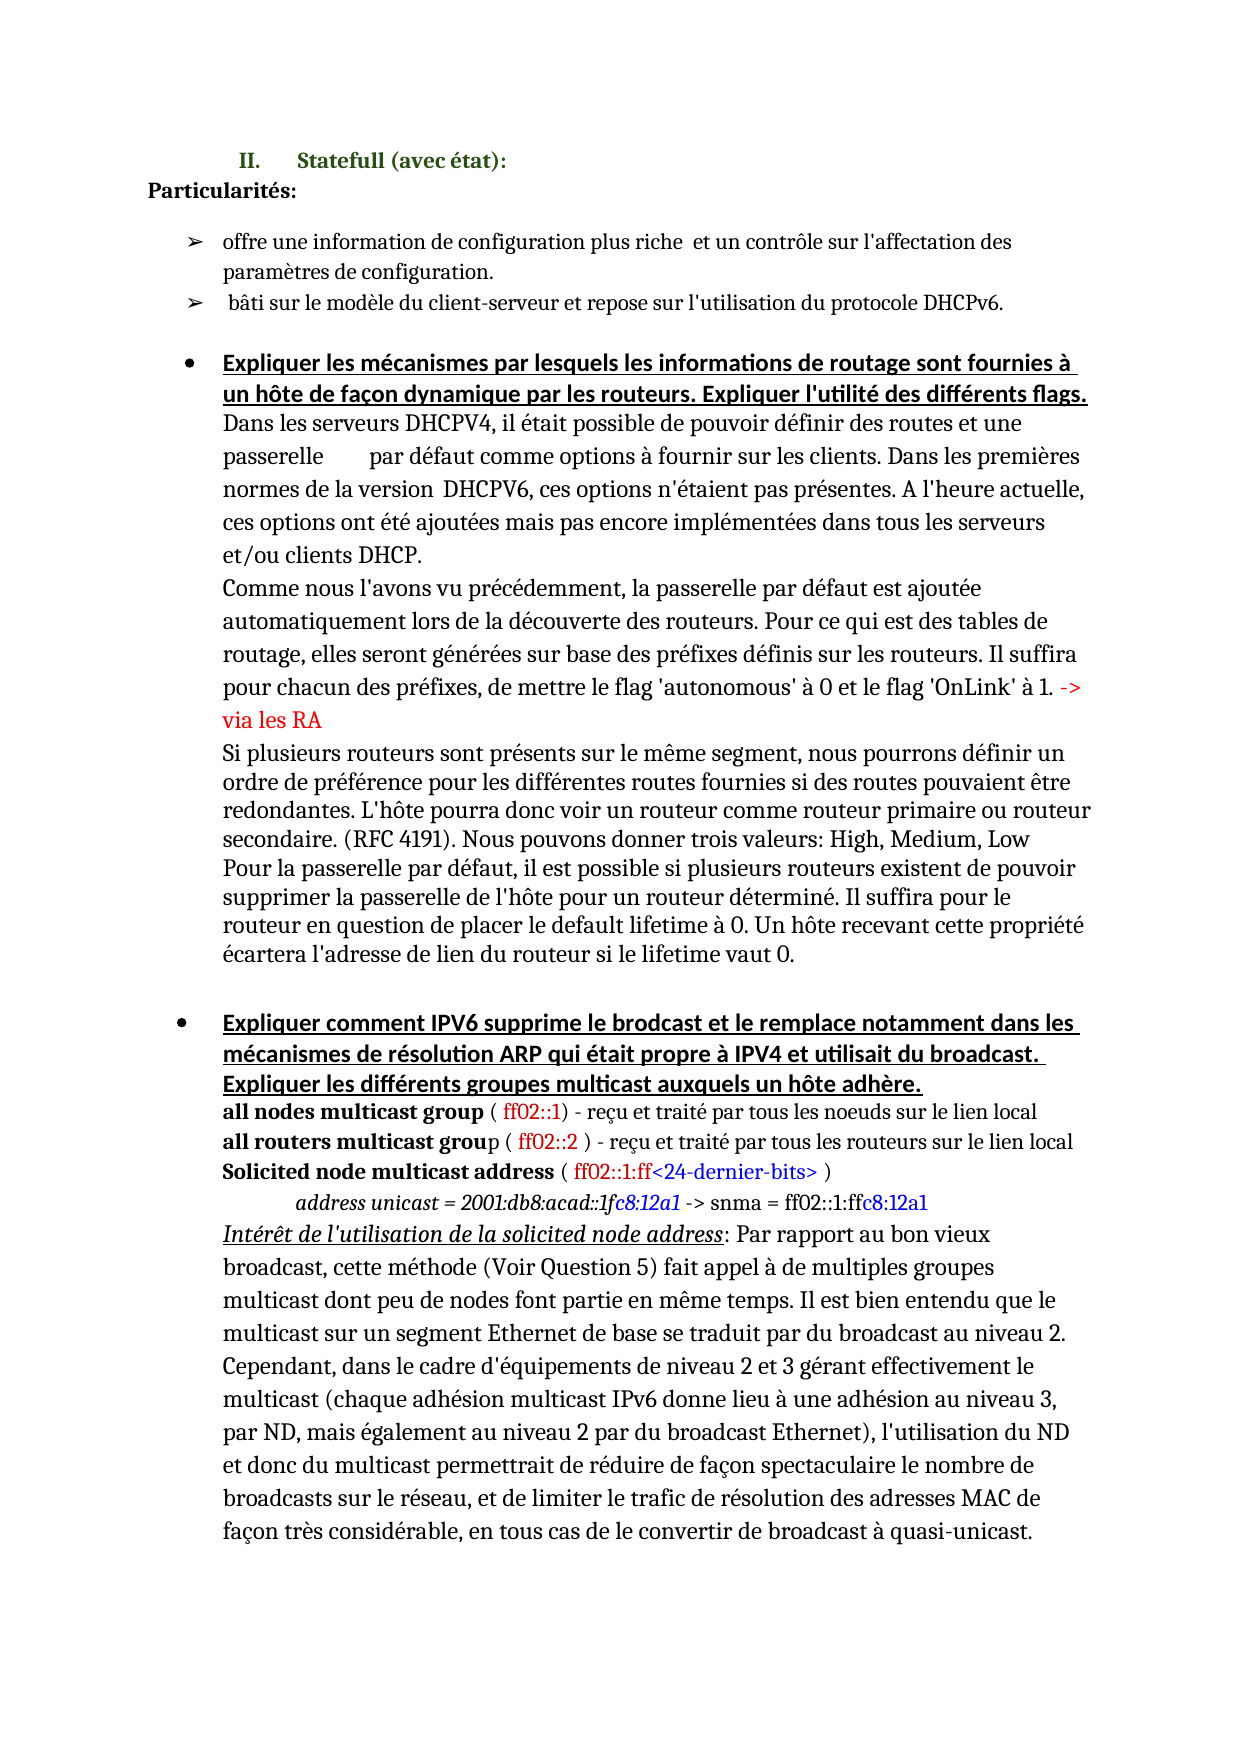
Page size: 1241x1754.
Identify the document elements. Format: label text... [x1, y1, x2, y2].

list Statefull (avec état): [260, 148, 1093, 174]
list Solicited node multicast address ( ff02::1:ff<24-dernier-bits> ) [223, 1159, 1093, 1186]
list Dans les serveurs DHCPV4, il était possible de pouvoir définir des routes et une passerelle par défaut comme options à fournir sur les clients. Dans les premières normes de la version DHCPV6, ces options n'étaient pas présentes. A l'heure actuelle, ces options ont été ajoutées mais pas encore implémentées dans tous les serveurs et/ou clients DHCP. [223, 408, 1093, 569]
text Particularités: [148, 178, 1093, 204]
list offre une information de configuration plus riche et un contrôle sur l'affectation des paramètres de configuration. [185, 229, 1093, 285]
list address unicast = 2001:db8:acad::1fc8:12a1 -> snma = ff02::1:ffc8:12a1 [223, 1189, 1093, 1216]
list Comme nous l'avons vu précédemment, la passerelle par défaut est ajoutée automatiquement lors de la découverte des routeurs. Pour ce qui est des tables de routage, elles seront générées sur base des préfixes définis sur les routeurs. Il suffira pour chacun des préfixes, de mettre le flag 'autonomous' à 0 et le flag 'OnLink' à 1. -> via les RA [223, 574, 1093, 734]
list Expliquer les mécanismes par lesquels les informations de routage sont fournies à un hôte de façon dynamique par les routeurs. Expliquer l'utilité des différents flags. [185, 347, 1093, 408]
list all routers multicast group ( ff02::2 ) - reçu et traité par tous les routeurs sur le lien local [223, 1129, 1093, 1155]
list all nodes multicast group ( ff02::1) - reçu et traité par tous les noeuds sur le lien local [223, 1099, 1093, 1125]
list Si plusieurs routeurs sont présents sur le même segment, nous pourrons définir un ordre de préférence pour les différentes routes fournies si des routes pouvaient être redondantes. L'hôte pourra donc voir un routeur comme routeur primaire ou routeur secondaire. (RFC 4191). Nous pouvons donner trois valeurs: High, Medium, Low [223, 739, 1093, 854]
list bâti sur le modèle du client-serveur et repose sur l'utilisation du protocole DHCPv6. [185, 289, 1093, 316]
list Intérêt de l'utilisation de la solicited node address: Par rapport au bon vieux broadcast, cette méthode (Voir Question 5) fait appel à de multiples groupes multicast dont peu de nodes font partie en même temps. Il est bien entendu que le multicast sur un segment Ethernet de base se traduit par du broadcast au niveau 2. Cependant, dans le cadre d'équipements de niveau 2 et 3 gérant effectivement le multicast (chaque adhésion multicast IPv6 donne lieu à une adhésion au niveau 3, par ND, mais également au niveau 2 par du broadcast Ethernet), l'utilisation du ND et donc du multicast permettrait de réduire de façon spectaculaire le nombre de broadcasts sur le réseau, et de limiter le trafic de résolution des adresses MAC de façon très considérable, en tous cas de le convertir de broadcast à quasi-unicast. [223, 1219, 1093, 1546]
list Pour la passerelle par défaut, il est possible si plusieurs routeurs existent de pouvoir supprimer la passerelle de l'hôte pour un routeur déterminé. Il suffira pour le routeur en question de placer le default lifetime à 0. Un hôte recevant cette propriété écartera l'adresse de lien du routeur si le lifetime vaut 0. [223, 854, 1093, 969]
list Expliquer comment IPV6 supprime le brodcast et le remplace notamment dans les mécanismes de résolution ARP qui était propre à IPV4 et utilisait du broadcast. Expliquer les différents groupes multicast auxquels un hôte adhère. [177, 1007, 1093, 1099]
